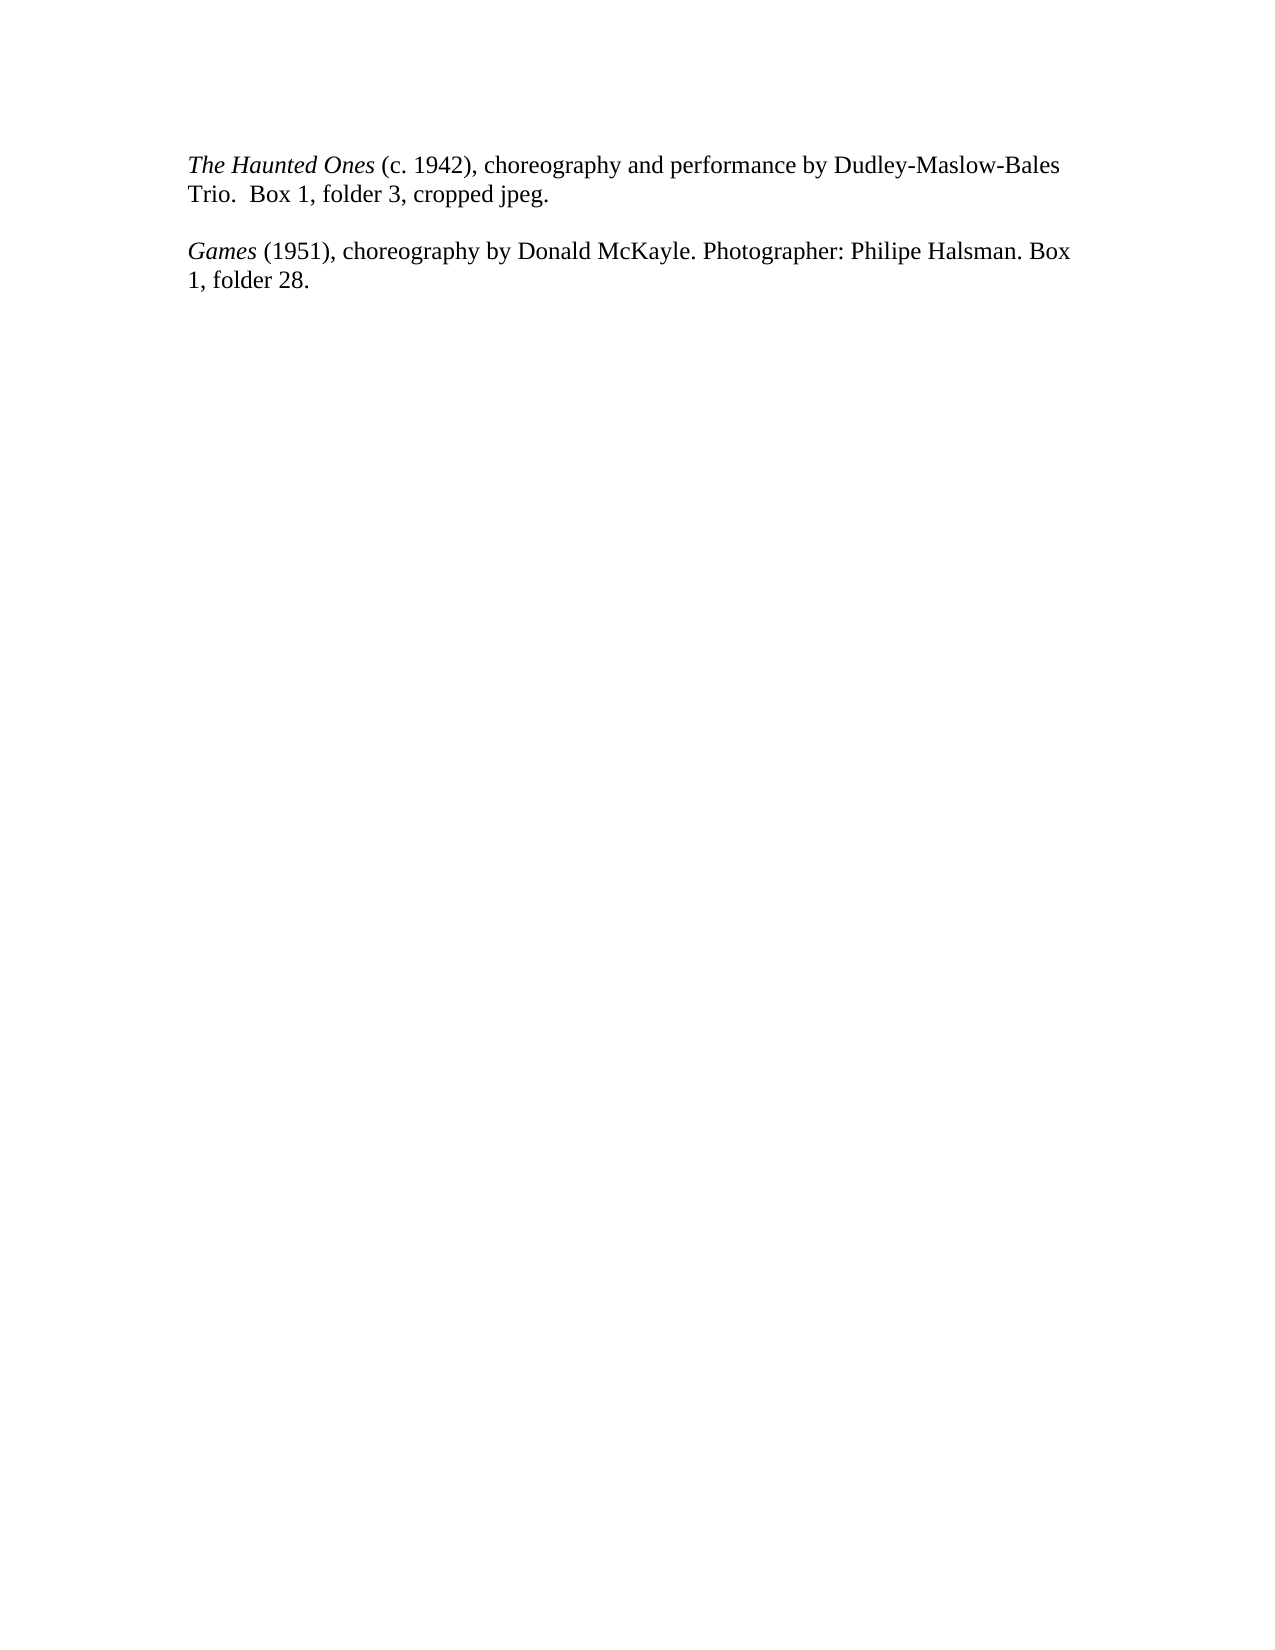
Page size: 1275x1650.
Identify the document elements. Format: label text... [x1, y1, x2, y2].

text Games (1951), choreography by Donald McKayle. Photographer: Philipe Halsman. Box 1, folder 28. [187, 236, 1087, 294]
text The Haunted Ones (c. 1942), choreography and performance by Dudley-Maslow-Bales Trio. Box 1, folder 3, cropped jpeg. [187, 150, 1087, 207]
